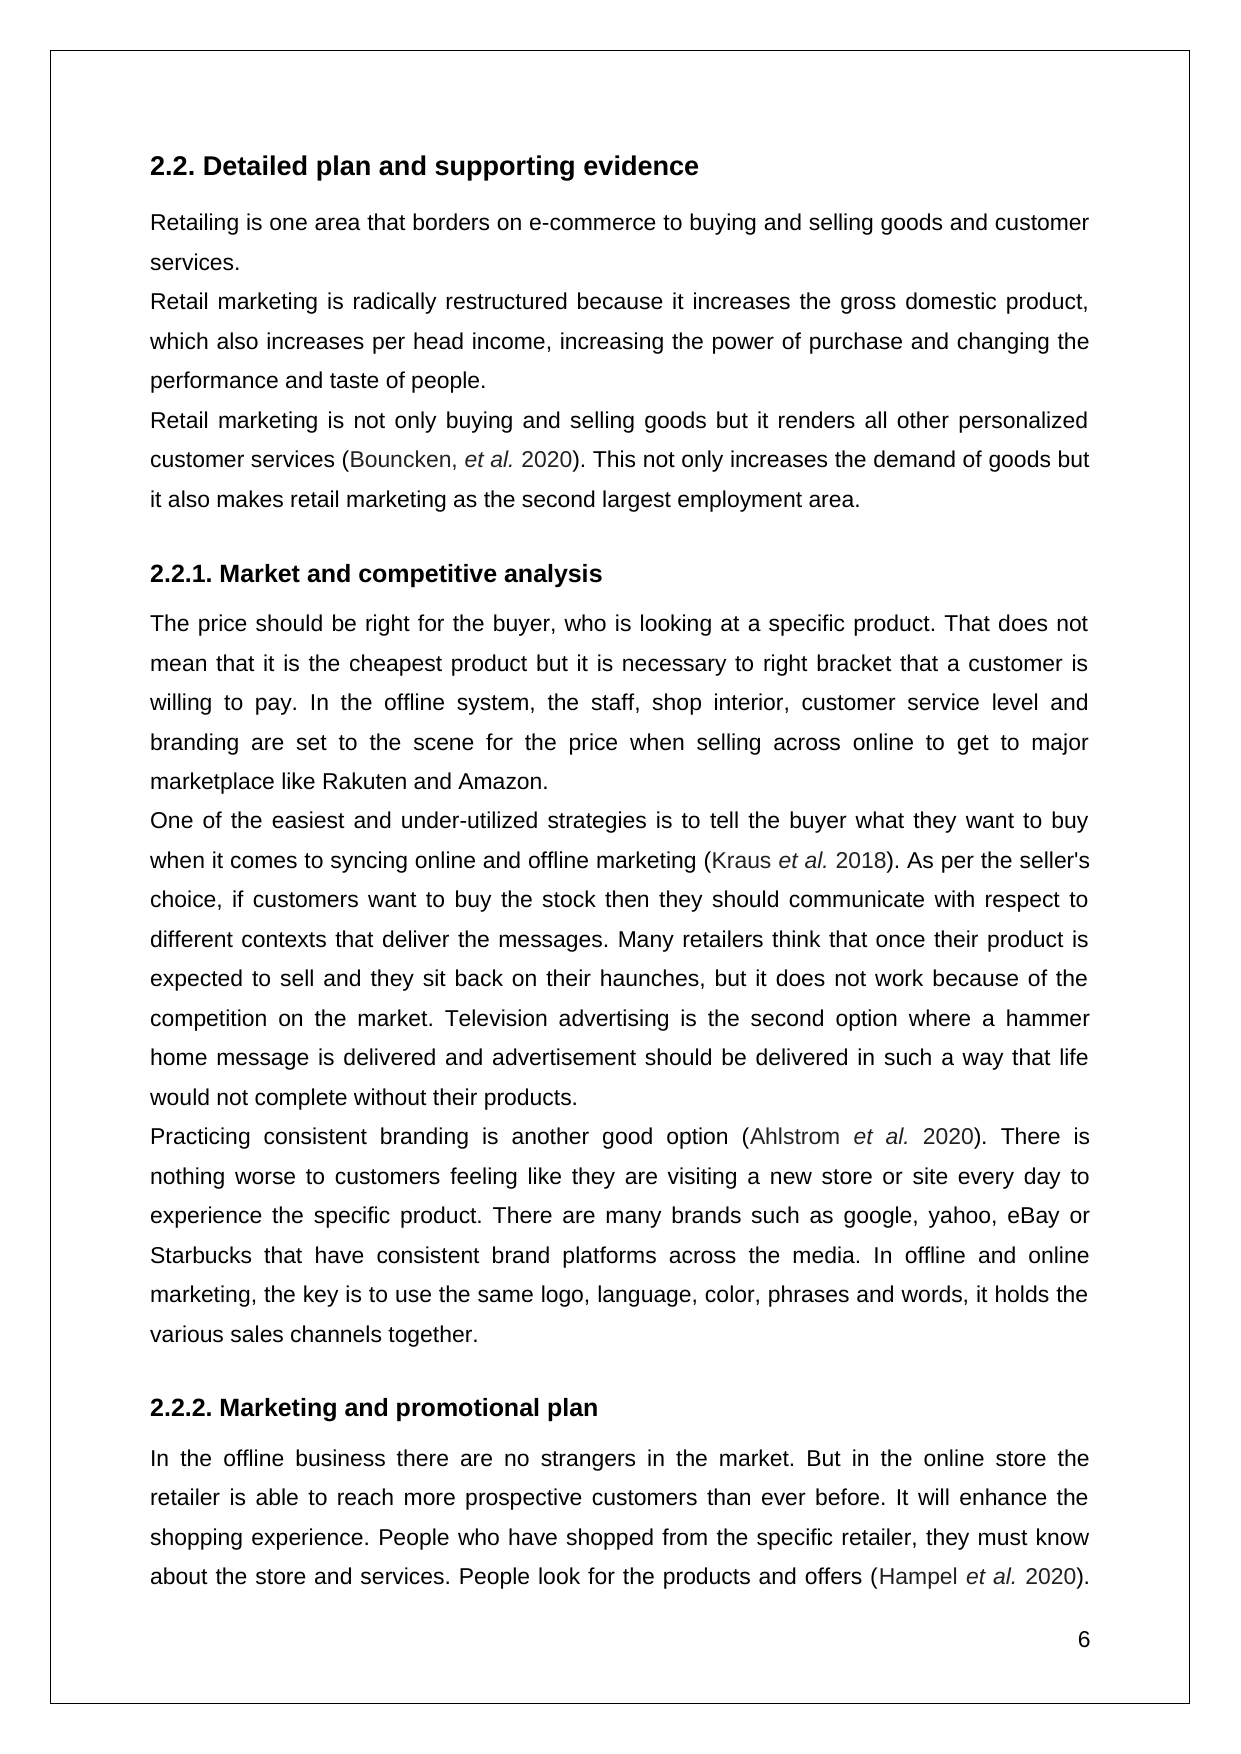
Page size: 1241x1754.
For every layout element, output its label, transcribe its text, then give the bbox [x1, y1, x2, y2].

text Retail marketing is not only buying and selling goods but it renders all other personalized customer services (Bouncken, et al. 2020). This not only increases the demand of goods but it also makes retail marketing as the second largest employment area. [150, 407, 1090, 512]
text One of the easiest and under-utilized strategies is to tell the buyer what they want to buy when it comes to syncing online and offline marketing (Kraus et al. 2018). As per the seller's choice, if customers want to buy the stock then they should communicate with respect to different contexts that deliver the messages. Many retailers think that once their product is expected to sell and they sit back on their haunches, but it does not work because of the competition on the market. Television advertising is the second option where a hammer home message is delivered and advertisement should be delivered in such a way that life would not complete without their products. [150, 807, 1090, 1110]
text Practicing consistent branding is another good option (Ahlstrom et al. 2020). There is nothing worse to customers feeling like they are visiting a new store or site every day to experience the specific product. There are many brands such as google, yahoo, eBay or Starbucks that have consistent brand platforms across the media. In offline and online marketing, the key is to use the same logo, language, color, phrases and words, it holds the various sales channels together. [150, 1123, 1090, 1347]
subtitle 2.2.1. Market and competitive analysis [150, 558, 1090, 587]
text Retail marketing is radically restructured because it increases the gross domestic product, which also increases per head income, increasing the power of purchase and changing the performance and taste of people. [150, 288, 1090, 394]
text Retailing is one area that borders on e-commerce to buying and selling goods and customer services. [150, 209, 1090, 275]
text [150, 1445, 1090, 1590]
text The price should be right for the buyer, who is looking at a specific product. That does not mean that it is the cheapest product but it is necessary to right bracket that a customer is willing to pay. In the offline system, the staff, shop interior, customer service level and branding are set to the scene for the price when selling across online to get to major marketplace like Rakuten and Amazon. [150, 610, 1090, 794]
subtitle 2.2.2. Marketing and promotional plan [150, 1393, 1090, 1422]
subtitle 2.2. Detailed plan and supporting evidence [150, 150, 1090, 181]
